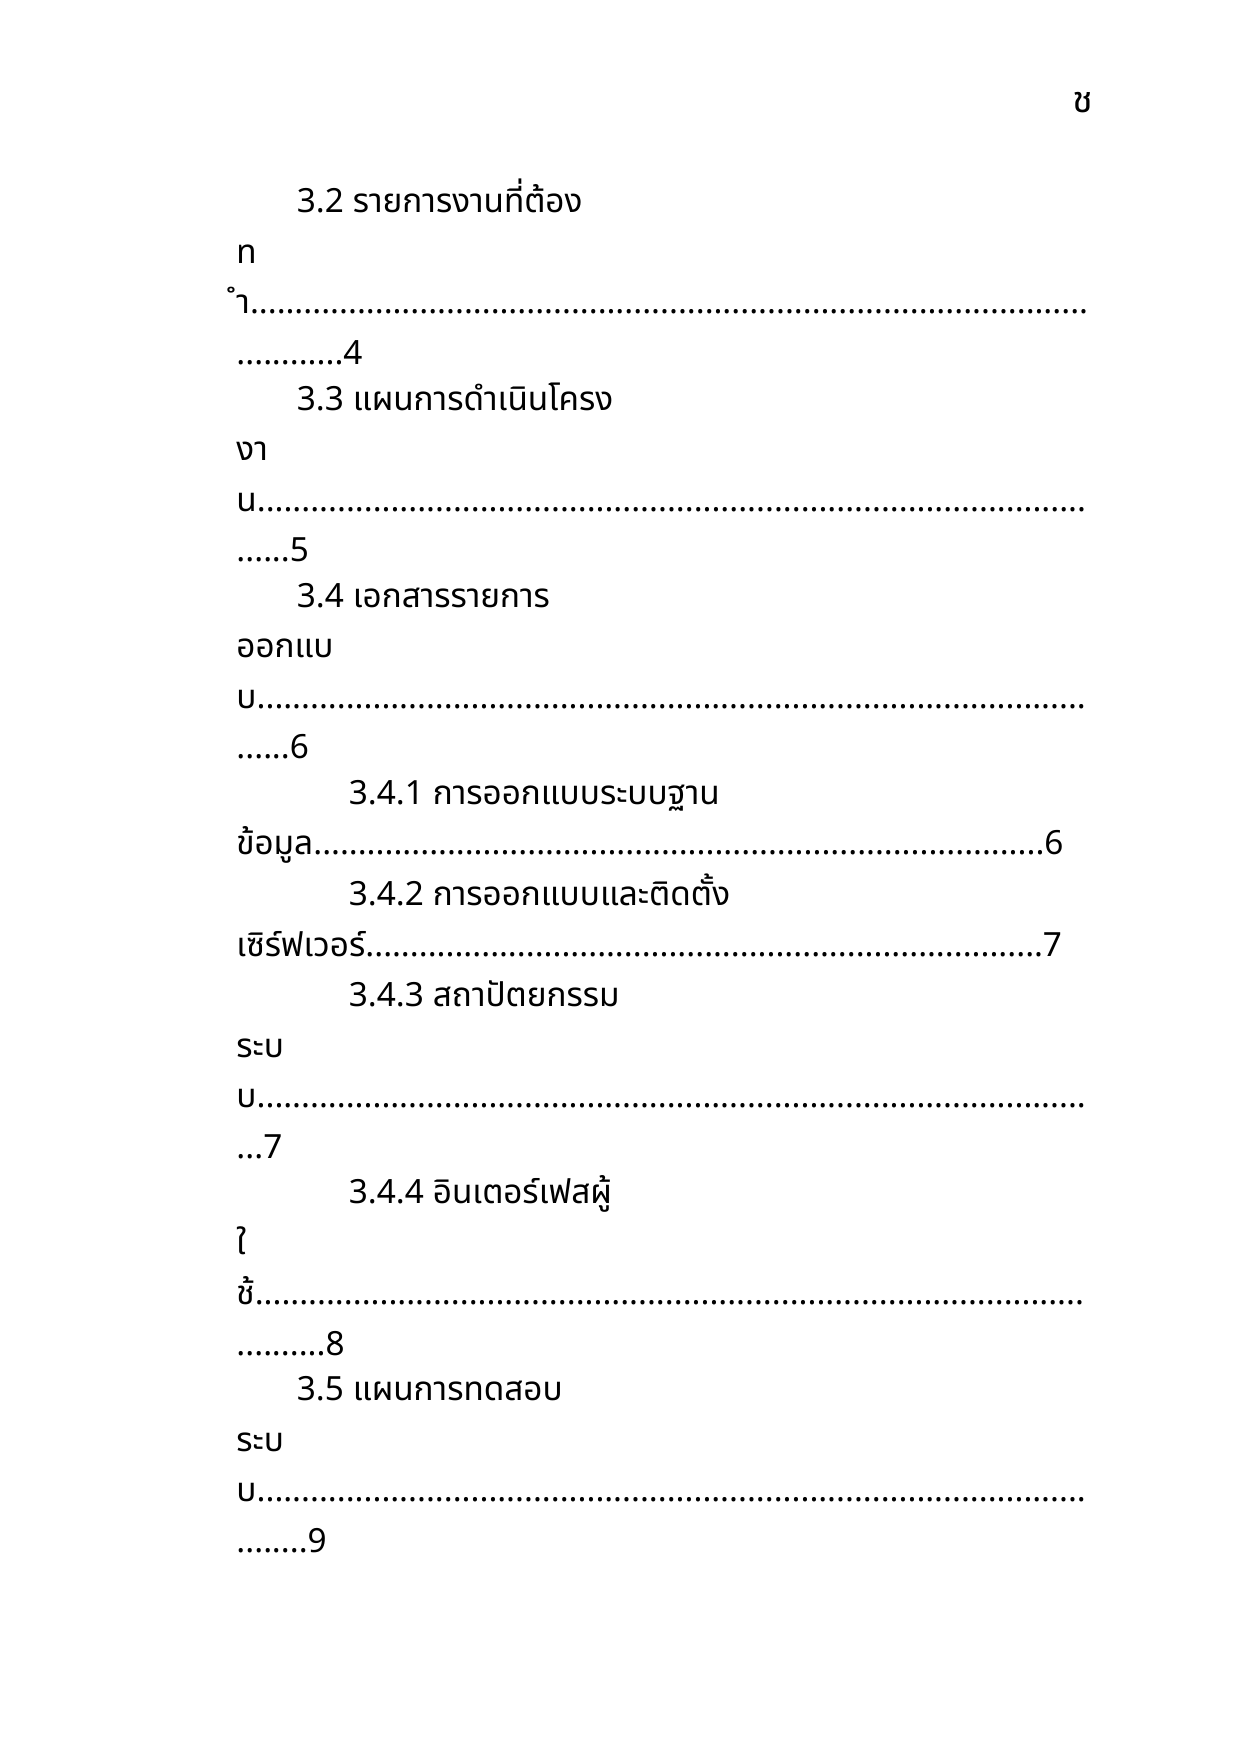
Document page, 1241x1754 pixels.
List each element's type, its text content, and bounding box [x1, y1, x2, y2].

text 3.5 แผนการทดสอบระบบ.....................................................................................................9 [236, 1365, 1092, 1562]
text 3.4.1 การออกแบบระบบฐานข้อมูล..................................................................................6 [236, 768, 1092, 870]
text 3.3 แผนการดำเนินโครงงาน...................................................................................................5 [236, 374, 1092, 571]
text 3.4.4 อินเตอร์เฟสผู้ใช้.......................................................................................................8 [236, 1168, 1092, 1365]
text 3.2 รายการงานที่ต้องทำ..........................................................................................................4 [236, 177, 1092, 374]
text 3.4.2 การออกแบบและติดตั้งเซิร์ฟเวอร์............................................................................7 [236, 870, 1092, 971]
text 3.4 เอกสารรายการออกแบบ...................................................................................................6 [236, 571, 1092, 768]
text 3.4.3 สถาปัตยกรรมระบบ................................................................................................7 [236, 971, 1092, 1168]
